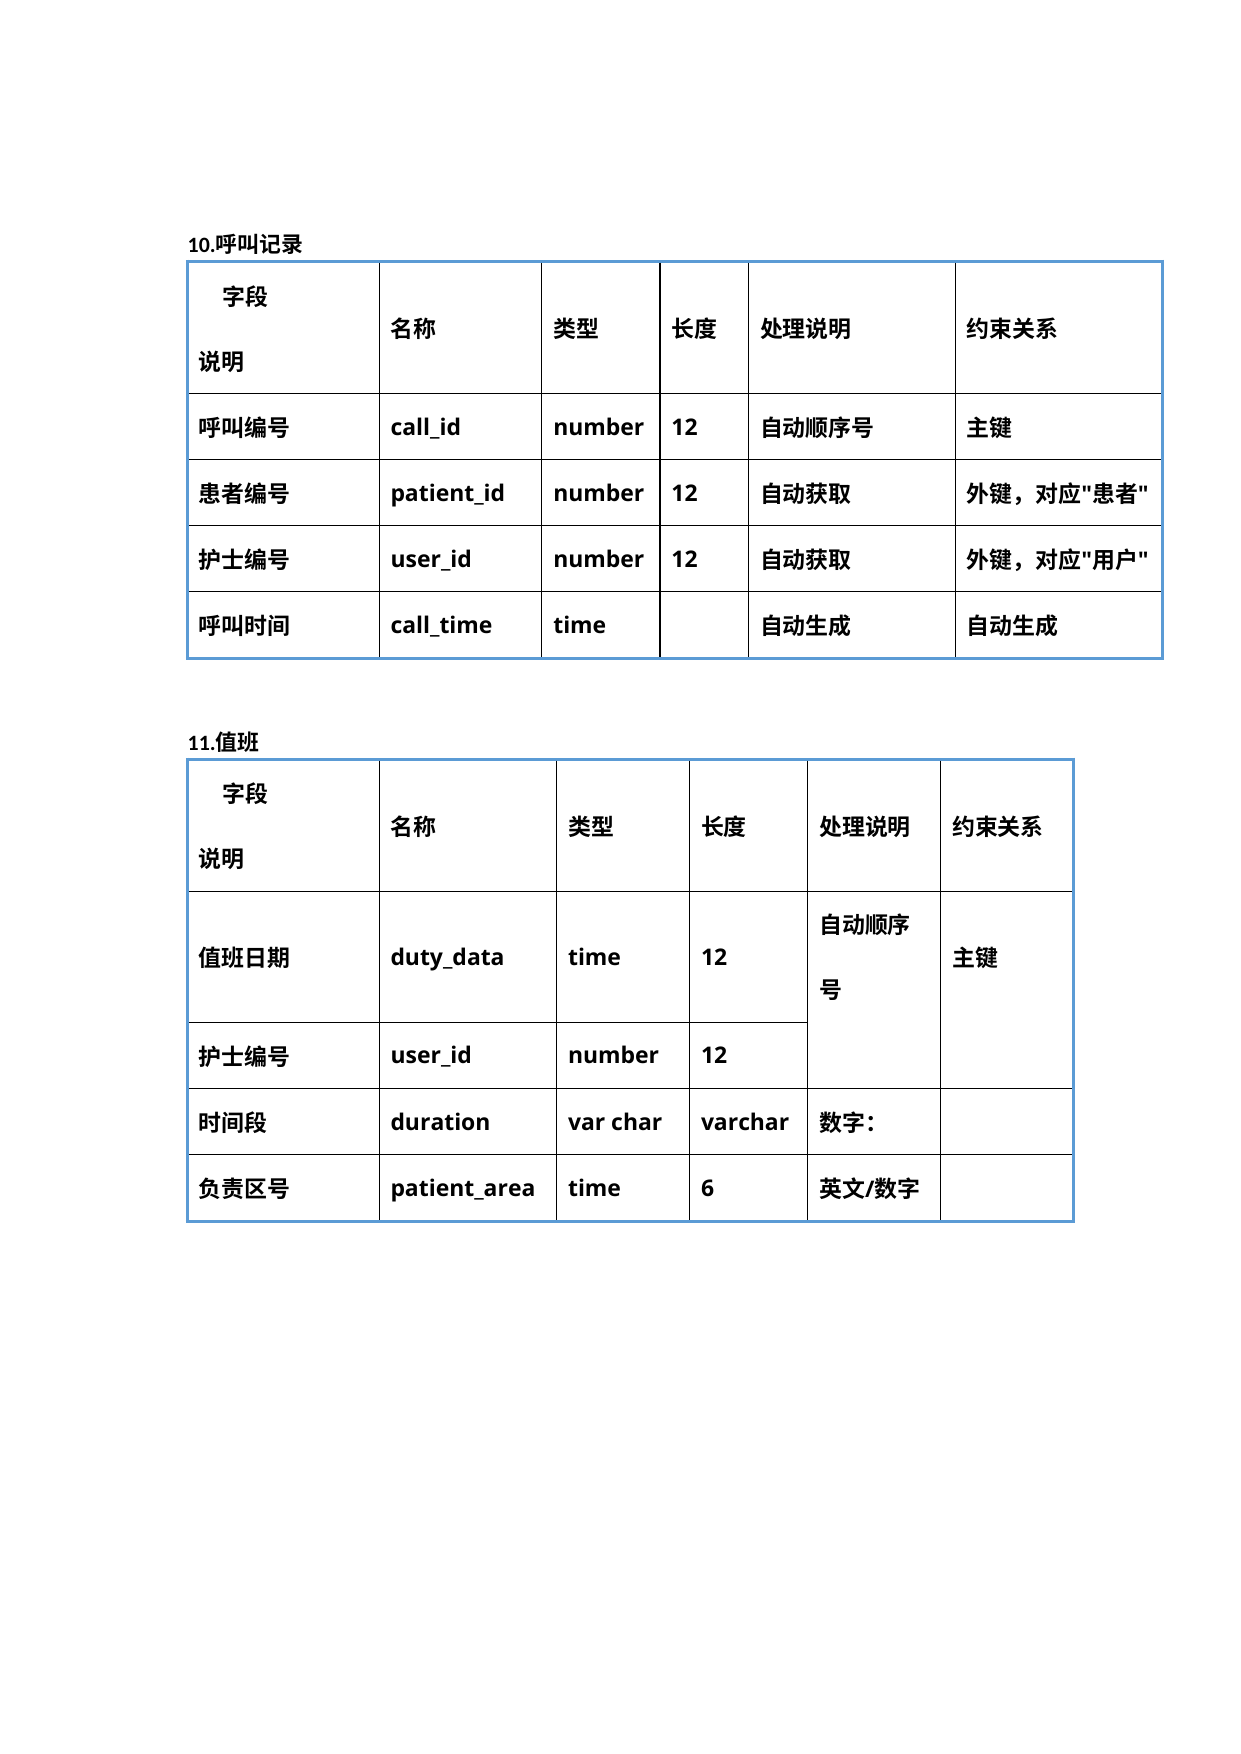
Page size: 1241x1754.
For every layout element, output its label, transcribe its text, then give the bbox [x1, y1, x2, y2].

table_cell 呼叫时间 [189, 592, 379, 657]
table_cell user_id [380, 1023, 556, 1088]
table_header 长度 [661, 263, 748, 393]
table_cell 呼叫编号 [189, 394, 379, 459]
table_cell 值班日期 [189, 892, 379, 1022]
table_header 类型 [557, 761, 689, 891]
table_cell 自动顺序号 [808, 892, 940, 1022]
table_cell 护士编号 [189, 526, 379, 591]
table_header 名称 [380, 263, 541, 393]
table_cell call_id [380, 394, 541, 459]
table_cell [941, 1089, 1072, 1154]
table_header 处理说明 [749, 263, 955, 393]
table_header 约束关系 [941, 761, 1072, 891]
table_cell 6 [690, 1155, 807, 1220]
table_cell 自动顺序号 [749, 394, 955, 459]
table_cell 外键，对应"用户" [956, 526, 1161, 591]
table_cell 数字： [808, 1089, 940, 1154]
table_cell number [557, 1023, 689, 1088]
table_cell time [557, 1155, 689, 1220]
table_cell 12 [690, 1023, 807, 1088]
text 10.呼叫记录 [187, 227, 1053, 259]
table_header 类型 [542, 263, 659, 393]
table_cell 英文/数字 [808, 1155, 940, 1220]
table_cell number [542, 526, 659, 591]
table_cell 时间段 [189, 1089, 379, 1154]
table_header 字段 说明 [189, 761, 379, 891]
table_cell 患者编号 [189, 460, 379, 525]
table_cell 12 [661, 460, 748, 525]
table_cell 自动获取 [749, 526, 955, 591]
table_header 字段 说明 [189, 263, 379, 393]
table_cell patient_area [380, 1155, 556, 1220]
table_cell 自动获取 [749, 460, 955, 525]
table_header 处理说明 [808, 761, 940, 891]
table_cell 护士编号 [189, 1023, 379, 1088]
table_cell duration [380, 1089, 556, 1154]
table_cell 主键 [956, 394, 1161, 459]
table_cell number [542, 394, 659, 459]
table_cell [808, 1022, 940, 1088]
table_cell var char [557, 1089, 689, 1154]
table_header 名称 [380, 761, 556, 891]
table_cell 主键 [941, 892, 1072, 1022]
table_cell 12 [661, 526, 748, 591]
table_cell time [542, 592, 659, 657]
table_cell 12 [661, 394, 748, 459]
table_cell number [542, 460, 659, 525]
table_cell duty_data [380, 892, 556, 1022]
table_cell 外键，对应"患者" [956, 460, 1161, 525]
table_cell patient_id [380, 460, 541, 525]
table_cell [941, 1155, 1072, 1220]
table_cell 12 [690, 892, 807, 1022]
table_header 约束关系 [956, 263, 1161, 393]
table_cell 自动生成 [749, 592, 955, 657]
table_cell 自动生成 [956, 592, 1161, 657]
table_cell user_id [380, 526, 541, 591]
table_cell time [557, 892, 689, 1022]
table_cell [661, 592, 748, 657]
table_cell varchar [690, 1089, 807, 1154]
table_cell [941, 1022, 1072, 1088]
table_header 长度 [690, 761, 807, 891]
table_cell call_time [380, 592, 541, 657]
table_cell 负责区号 [189, 1155, 379, 1220]
text 11.值班 [187, 725, 1053, 757]
